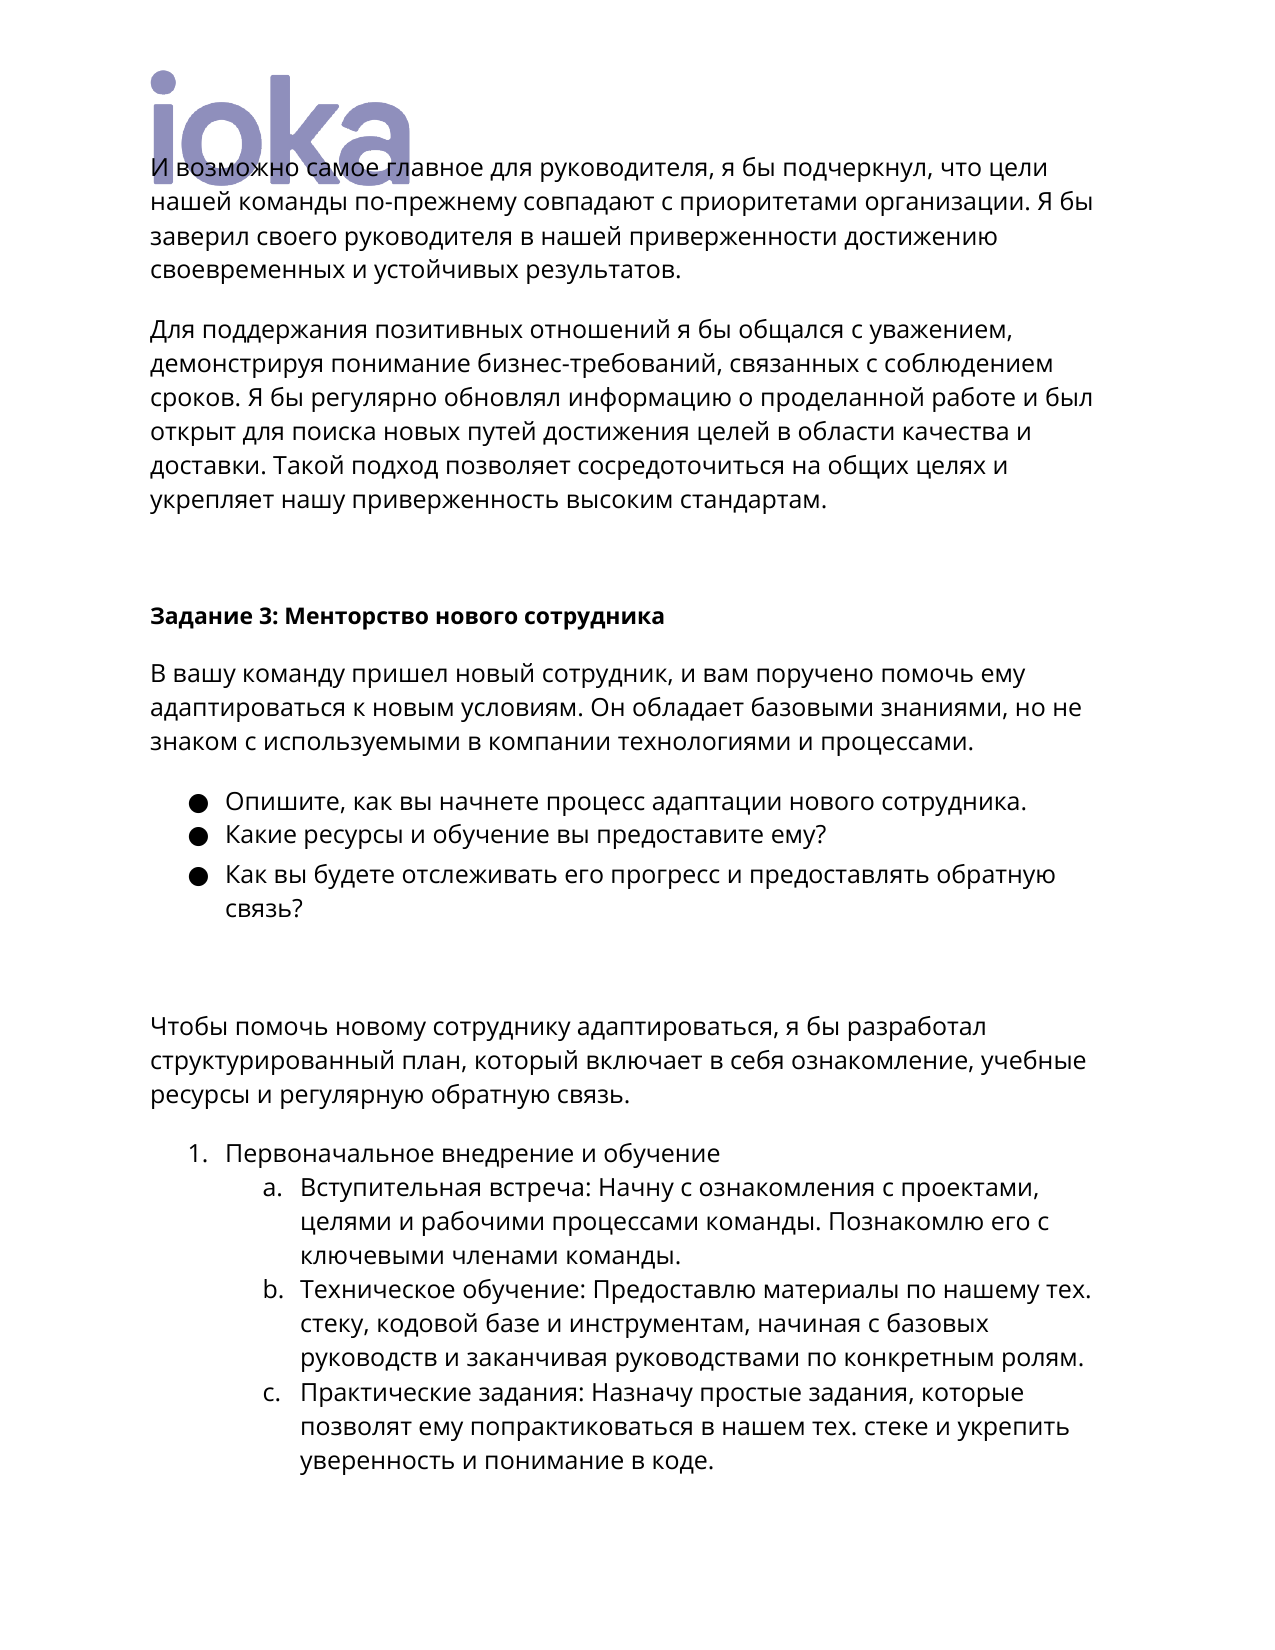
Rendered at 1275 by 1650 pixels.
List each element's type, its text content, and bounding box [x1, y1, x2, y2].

list Опишите, как вы начнете процесс адаптации нового сотрудника. [187, 783, 1125, 817]
list Техническое обучение: Предоставлю материалы по нашему тех. стеку, кодовой базе и инструментам, начиная с базовых руководств и заканчивая руководствами по конкретным ролям. [262, 1272, 1125, 1374]
list Вступительная встреча: Начну с ознакомления с проектами, целями и рабочими процессами команды. Познакомлю его с ключевыми членами команды. [262, 1170, 1125, 1272]
list Первоначальное внедрение и обучение [187, 1136, 1125, 1170]
list Какие ресурсы и обучение вы предоставите ему? [187, 817, 1125, 851]
list Как вы будете отслеживать его прогресс и предоставлять обратную связь? [187, 856, 1125, 924]
list Практические задания: Назначу простые задания, которые позволят ему попрактиковаться в нашем тех. стеке и укрепить уверенность и понимание в коде. [262, 1374, 1125, 1476]
subtitle Задание 3: Менторство нового сотрудника [150, 600, 1125, 631]
text Для поддержания позитивных отношений я бы общался с уважением, демонстрируя понимание бизнес-требований, связанных с соблюдением сроков. Я бы регулярно обновлял информацию о проделанной работе и был открыт для поиска новых путей достижения целей в области качества и доставки. Такой подход позволяет сосредоточиться на общих целях и укрепляет нашу приверженность высоким стандартам. [150, 311, 1125, 516]
text Чтобы помочь новому сотруднику адаптироваться, я бы разработал структурированный план, который включает в себя ознакомление, учебные ресурсы и регулярную обратную связь. [150, 1008, 1125, 1111]
picture [150, 70, 410, 150]
text В вашу команду пришел новый сотрудник, и вам поручено помочь ему адаптироваться к новым условиям. Он обладает базовыми знаниями, но не знаком с используемыми в компании технологиями и процессами. [150, 656, 1125, 758]
text И возможно самое главное для руководителя, я бы подчеркнул, что цели нашей команды по-прежнему совпадают с приоритетами организации. Я бы заверил своего руководителя в нашей приверженности достижению своевременных и устойчивых результатов. [150, 150, 1125, 286]
